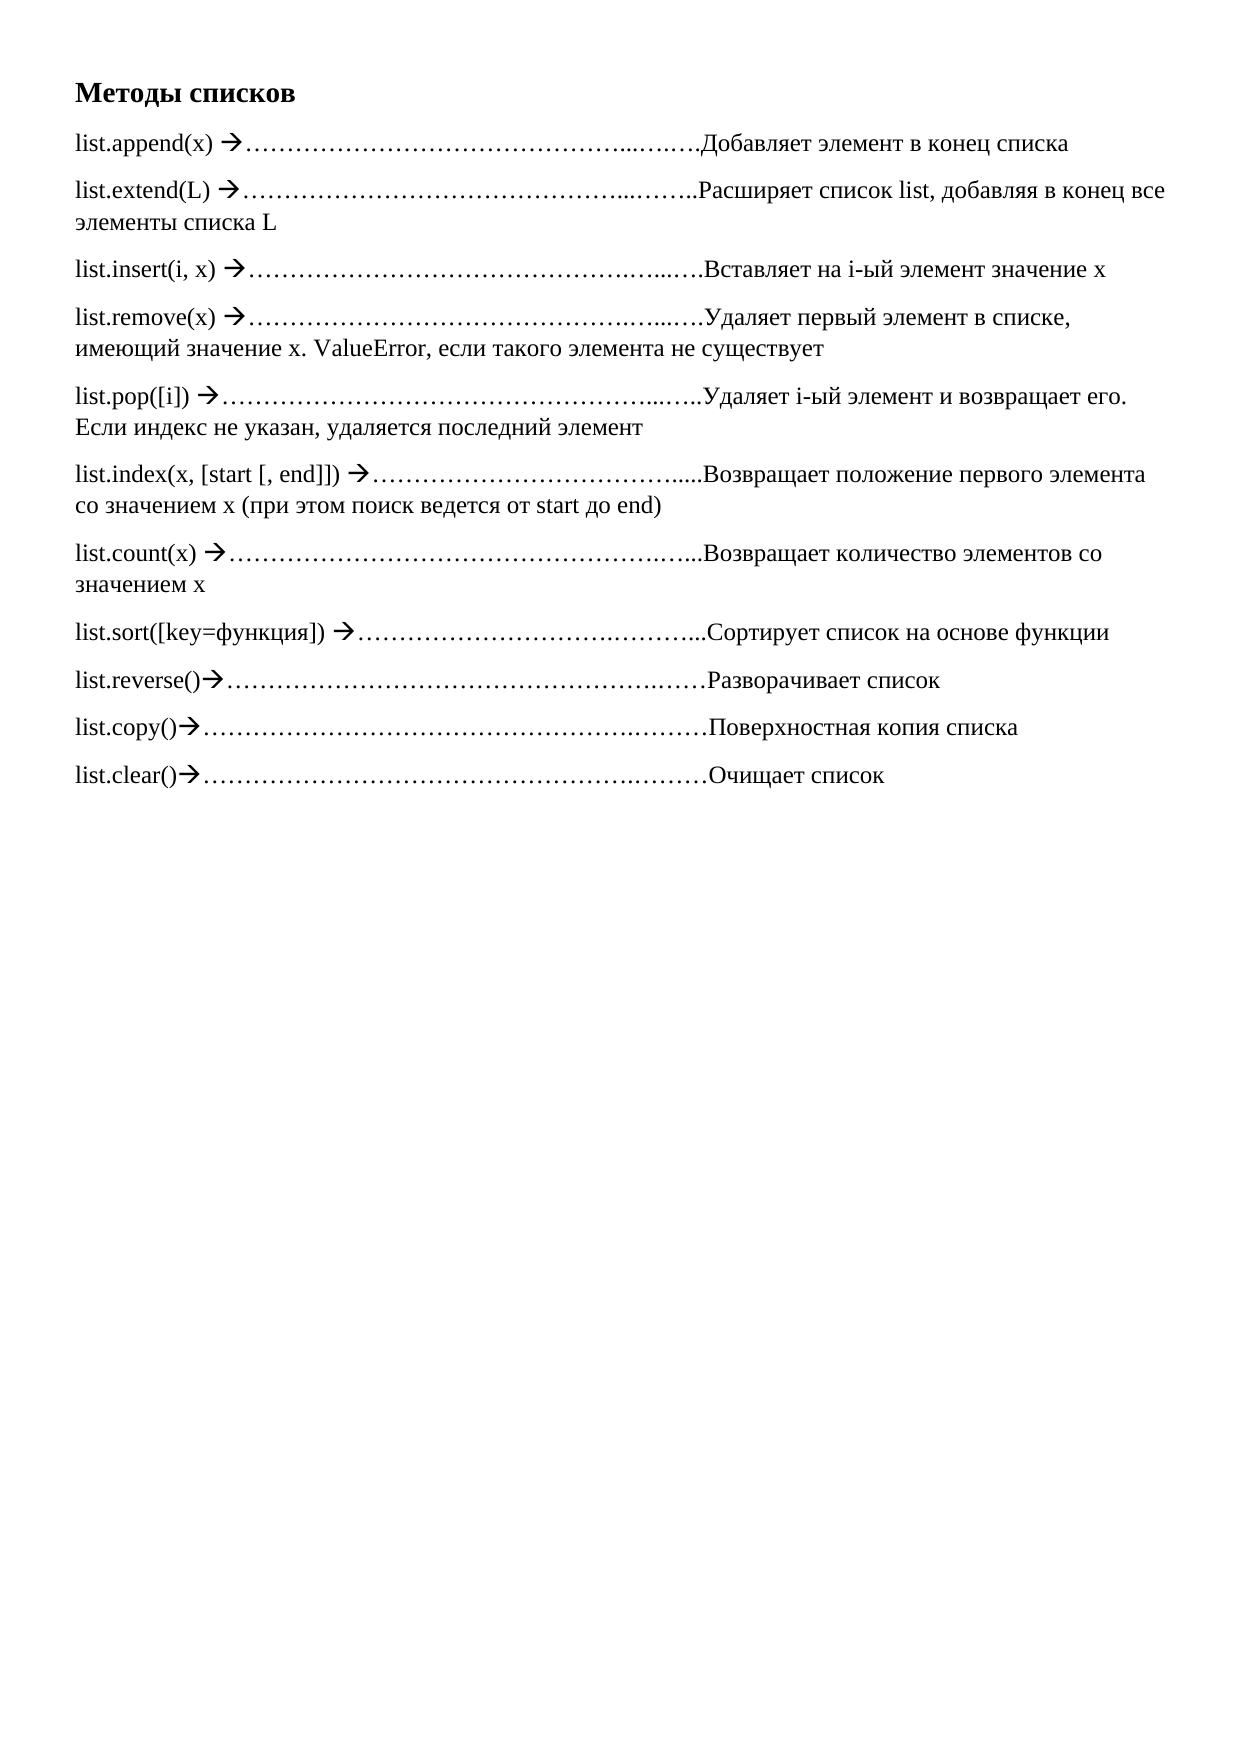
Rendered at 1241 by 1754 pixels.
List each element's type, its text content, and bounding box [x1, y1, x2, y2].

text list.append(x) ………………………………………...….….Добавляет элемент в конец списка [75, 128, 1165, 157]
text list.remove(x) ……………………………………….…...….Удаляет первый элемент в списке, имеющий значение x. ValueError, если такого элемента не существует [75, 302, 1165, 362]
text list.index(x, [start [, end]]) ……………………………….....Возвращает положение первого элемента со значением x (при этом поиск ведется от start до end) [75, 459, 1165, 519]
text list.count(x) …………………………………………….…...Возвращает количество элементов со значением x [75, 538, 1165, 598]
text list.sort([key=функция]) ………………………….………...Сортирует список на основе функции [75, 617, 1165, 646]
text list.extend(L) ………………………………………...……..Расширяет список list, добавляя в конец все элементы списка L [75, 176, 1165, 235]
text list.copy()…………………………………………….………Поверхностная копия списка [75, 712, 1165, 741]
text list.clear()…………………………………………….………Очищает список [75, 760, 1165, 789]
text Методы списков [75, 75, 1165, 108]
text list.reverse()…………………………………………….……Разворачивает список [75, 665, 1165, 693]
text list.pop([i]) ……………………………………………...…..Удаляет i-ый элемент и возвращает его. Если индекс не указан, удаляется последний элемент [75, 381, 1165, 441]
text list.insert(i, x) ……………………………………….…...….Вставляет на i-ый элемент значение x [75, 254, 1165, 283]
